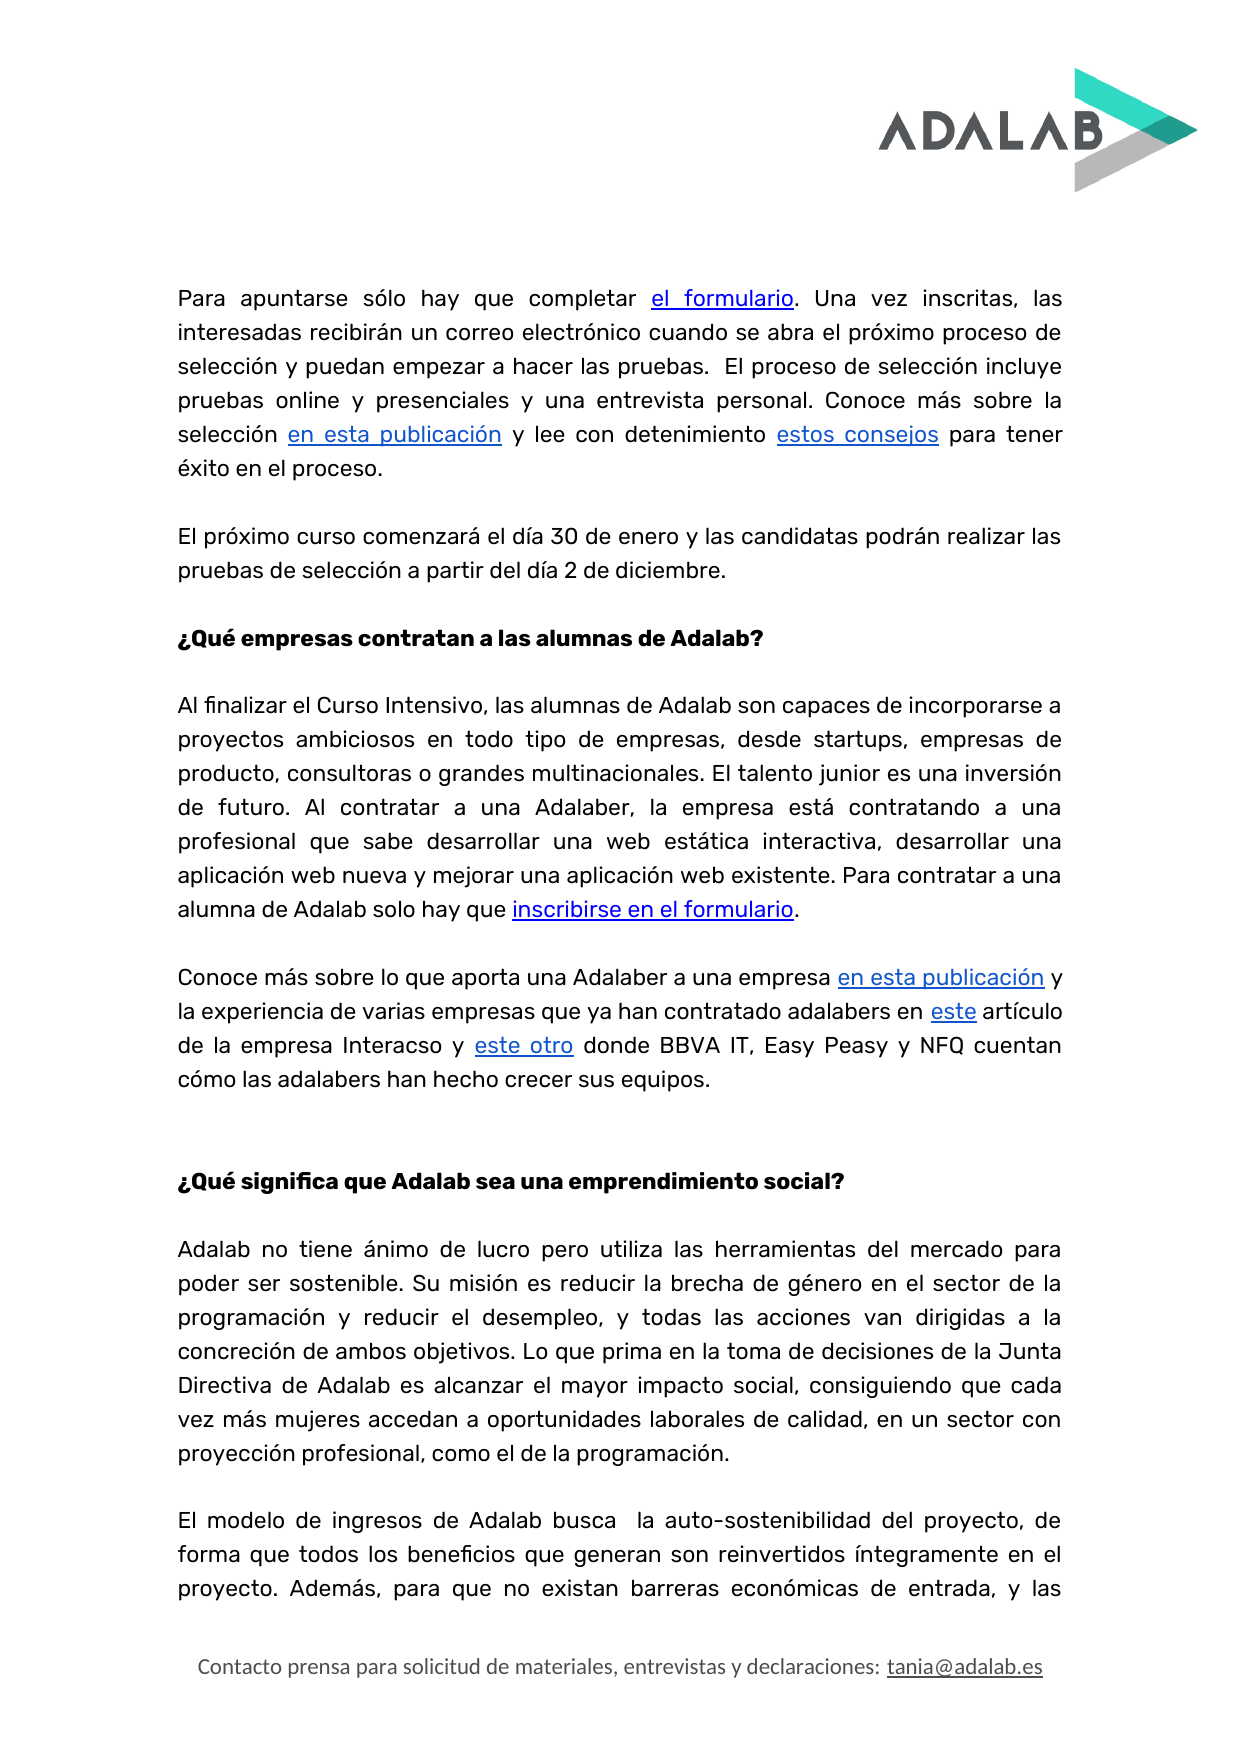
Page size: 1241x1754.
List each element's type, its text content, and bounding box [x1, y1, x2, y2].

text ¿Qué significa que Adalab sea una emprendimiento social? [177, 1168, 1063, 1195]
text Adalab no tiene ánimo de lucro pero utiliza las herramientas del mercado para poder ser sostenible. Su misión es reducir la brecha de género en el sector de la programación y reducir el desempleo, y todas las acciones van dirigidas a la concreción de ambos objetivos. Lo que prima en la toma de decisiones de la Junta Directiva de Adalab es alcanzar el mayor impacto social, consiguiendo que cada vez más mujeres accedan a oportunidades laborales de calidad, en un sector con proyección profesional, como el de la programación. [177, 1236, 1063, 1467]
text Para apuntarse sólo hay que completar el formulario. Una vez inscritas, las interesadas recibirán un correo electrónico cuando se abra el próximo proceso de selección y puedan empezar a hacer las pruebas. El proceso de selección incluye pruebas online y presenciales y una entrevista personal. Conoce más sobre la selección en esta publicación y lee con detenimiento estos consejos para tener éxito en el proceso. [177, 285, 1063, 482]
text Al finalizar el Curso Intensivo, las alumnas de Adalab son capaces de incorporarse a proyectos ambiciosos en todo tipo de empresas, desde startups, empresas de producto, consultoras o grandes multinacionales. El talento junior es una inversión de futuro. Al contratar a una Adalaber, la empresa está contratando a una profesional que sabe desarrollar una web estática interactiva, desarrollar una aplicación web nueva y mejorar una aplicación web existente. Para contratar a una alumna de Adalab solo hay que inscribirse en el formulario. [177, 692, 1063, 923]
picture [877, 67, 1198, 192]
text Conoce más sobre lo que aporta una Adalaber a una empresa en esta publicación y la experiencia de varias empresas que ya han contratado adalabers en este artículo de la empresa Interacso y este otro donde BBVA IT, Easy Peasy y NFQ cuentan cómo las adalabers han hecho crecer sus equipos. [177, 964, 1063, 1093]
text ¿Qué empresas contratan a las alumnas de Adalab? [177, 624, 1063, 652]
text El próximo curso comenzará el día 30 de enero y las candidatas podrán realizar las pruebas de selección a partir del día 2 de diciembre. [177, 523, 1063, 584]
